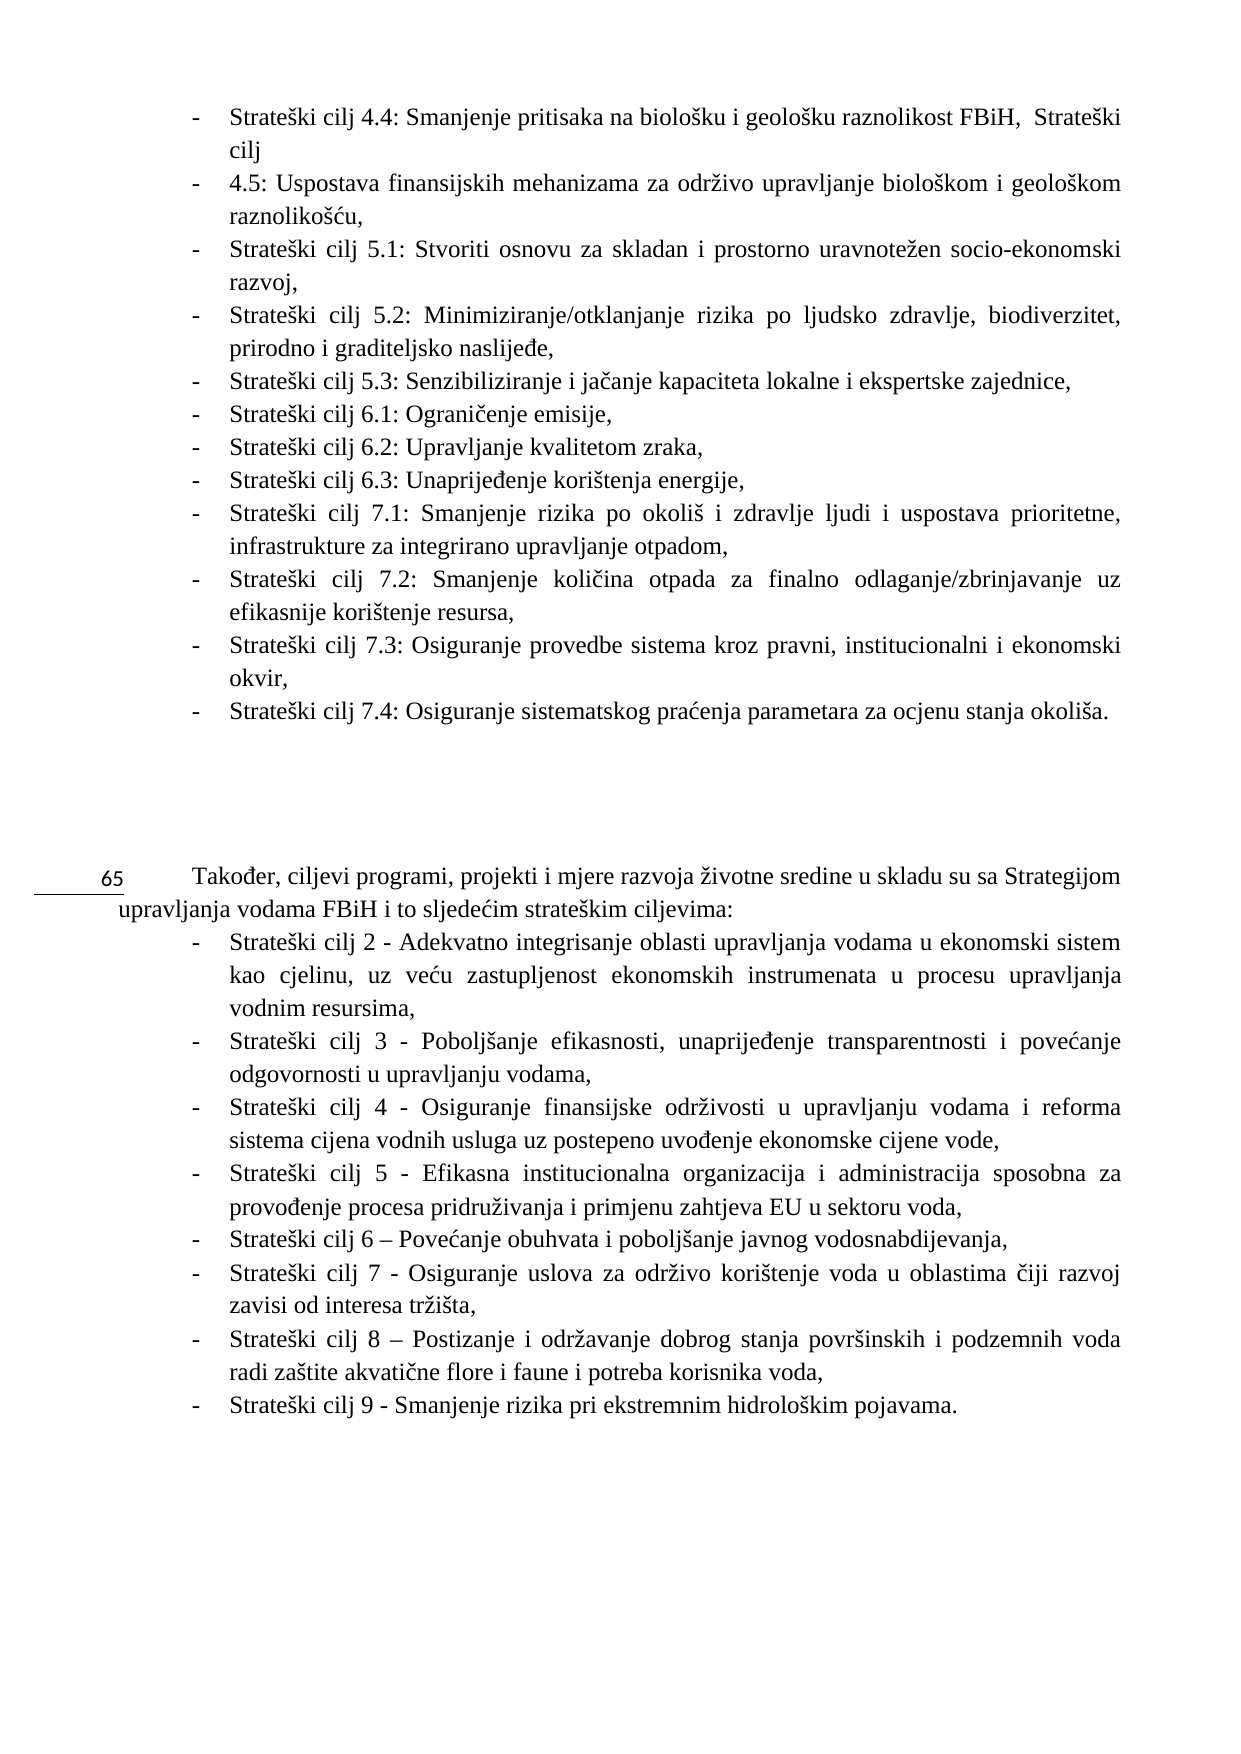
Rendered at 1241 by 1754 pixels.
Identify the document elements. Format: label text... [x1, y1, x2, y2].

text upravljanja vodama FBiH i to sljedećim strateškim ciljevima: [118, 894, 1122, 923]
list Strateški cilj 5.3: Senzibiliziranje i jačanje kapaciteta lokalne i ekspertske zajednice, [192, 366, 1122, 395]
list 4.5: Uspostava finansijskih mehanizama za održivo upravljanje biološkom i geološkom raznolikošću, [192, 168, 1122, 230]
list Strateški cilj 7 - Osiguranje uslova za održivo korištenje voda u oblastima čiji razvoj zavisi od interesa tržišta, [192, 1258, 1122, 1319]
list Strateški cilj 4 - Osiguranje finansijske održivosti u upravljanju vodama i reforma sistema cijena vodnih usluga uz postepeno uvođenje ekonomske cijene vode, [192, 1092, 1122, 1154]
list Strateški cilj 7.1: Smanjenje rizika po okoliš i zdravlje ljudi i uspostava prioritetne, infrastrukture za integrirano upravljanje otpadom, [192, 498, 1122, 560]
list Strateški cilj 7.4: Osiguranje sistematskog praćenja parametara za ocjenu stanja okoliša. [192, 696, 1122, 725]
list Strateški cilj 7.3: Osiguranje provedbe sistema kroz pravni, institucionalni i ekonomski okvir, [192, 630, 1122, 692]
list Strateški cilj 6.3: Unaprijeđenje korištenja energije, [192, 465, 1122, 494]
list Strateški cilj 2 - Adekvatno integrisanje oblasti upravljanja vodama u ekonomski sistem kao cjelinu, uz veću zastupljenost ekonomskih instrumenata u procesu upravljanja vodnim resursima, [192, 927, 1122, 1022]
list Strateški cilj 9 - Smanjenje rizika pri ekstremnim hidrološkim pojavama. [192, 1390, 1122, 1418]
list Strateški cilj 6.2: Upravljanje kvalitetom zraka, [192, 432, 1122, 461]
list Strateški cilj 7.2: Smanjenje količina otpada za finalno odlaganje/zbrinjavanje uz efikasnije korištenje resursa, [192, 564, 1122, 626]
text Također, ciljevi programi, projekti i mjere razvoja životne sredine u skladu su sa Strategijom [192, 861, 1122, 890]
list Strateški cilj 3 - Poboljšanje efikasnosti, unaprijeđenje transparentnosti i povećanje odgovornosti u upravljanju vodama, [192, 1026, 1122, 1088]
list Strateški cilj 5.2: Minimiziranje/otklanjanje rizika po ljudsko zdravlje, biodiverzitet, prirodno i graditeljsko naslijeđe, [192, 300, 1122, 362]
list Strateški cilj 5.1: Stvoriti osnovu za skladan i prostorno uravnotežen socio-ekonomski razvoj, [192, 234, 1122, 296]
list Strateški cilj 8 – Postizanje i održavanje dobrog stanja površinskih i podzemnih voda radi zaštite akvatične flore i faune i potreba korisnika voda, [192, 1324, 1122, 1385]
list Strateški cilj 6 – Povećanje obuhvata i poboljšanje javnog vodosnabdijevanja, [192, 1224, 1122, 1253]
list Strateški cilj 4.4: Smanjenje pritisaka na biološku i geološku raznolikost FBiH, Strateški cilj [192, 102, 1122, 164]
list Strateški cilj 5 - Efikasna institucionalna organizacija i administracija sposobna za provođenje procesa pridruživanja i primjenu zahtjeva EU u sektoru voda, [192, 1158, 1122, 1220]
list Strateški cilj 6.1: Ograničenje emisije, [192, 399, 1122, 428]
